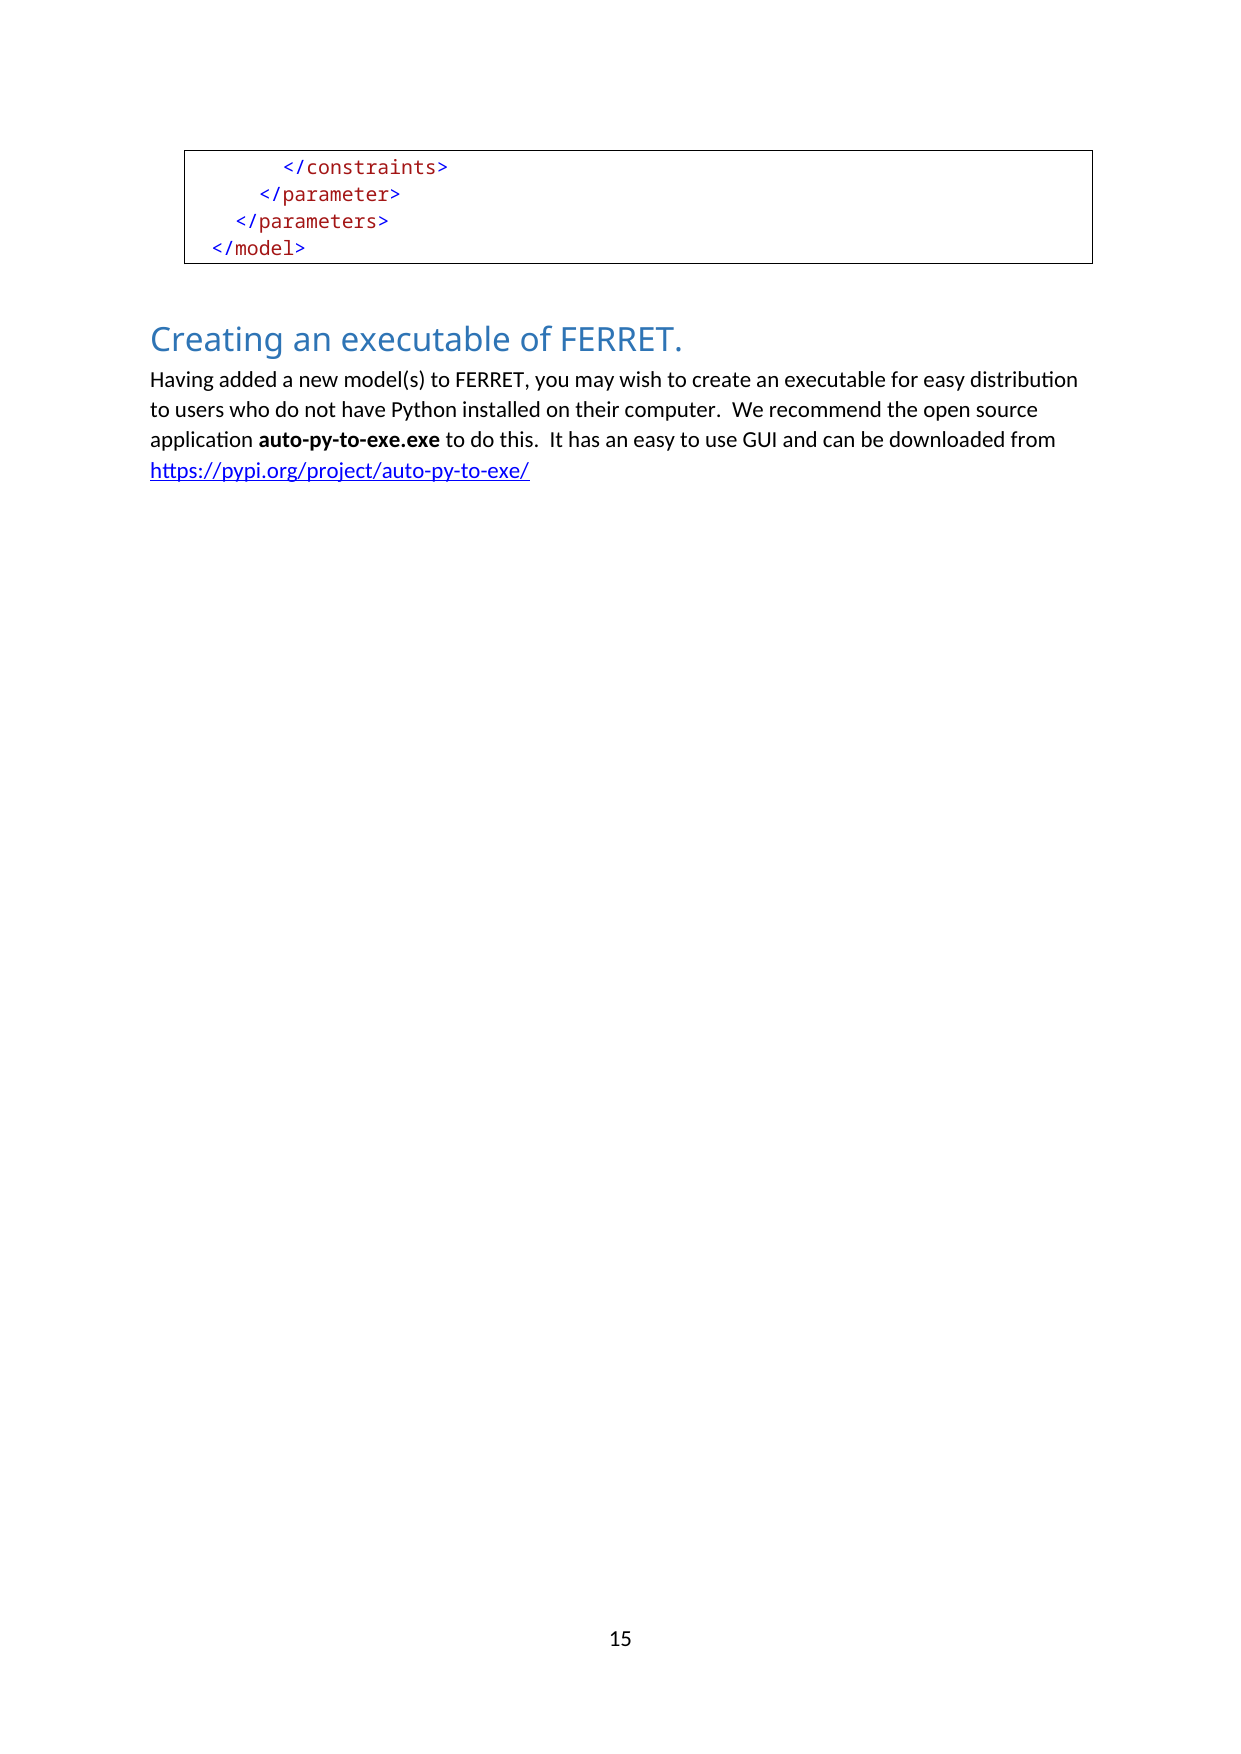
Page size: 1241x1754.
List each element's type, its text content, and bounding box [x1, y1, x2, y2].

text </parameters> [185, 204, 1092, 231]
text </parameter> [185, 177, 1092, 204]
text </model> [185, 231, 1092, 263]
text Having added a new model(s) to FERRET, you may wish to create an executable for easy distribution to users who do not have Python installed on their computer. We recommend the open source application auto-py-to-exe.exe to do this. It has an easy to use GUI and can be downloaded from https://pypi.org/project/auto-py-to-exe/ [150, 365, 1090, 484]
text </constraints> [185, 151, 1092, 177]
subtitle Creating an executable of FERRET. [150, 316, 1090, 362]
